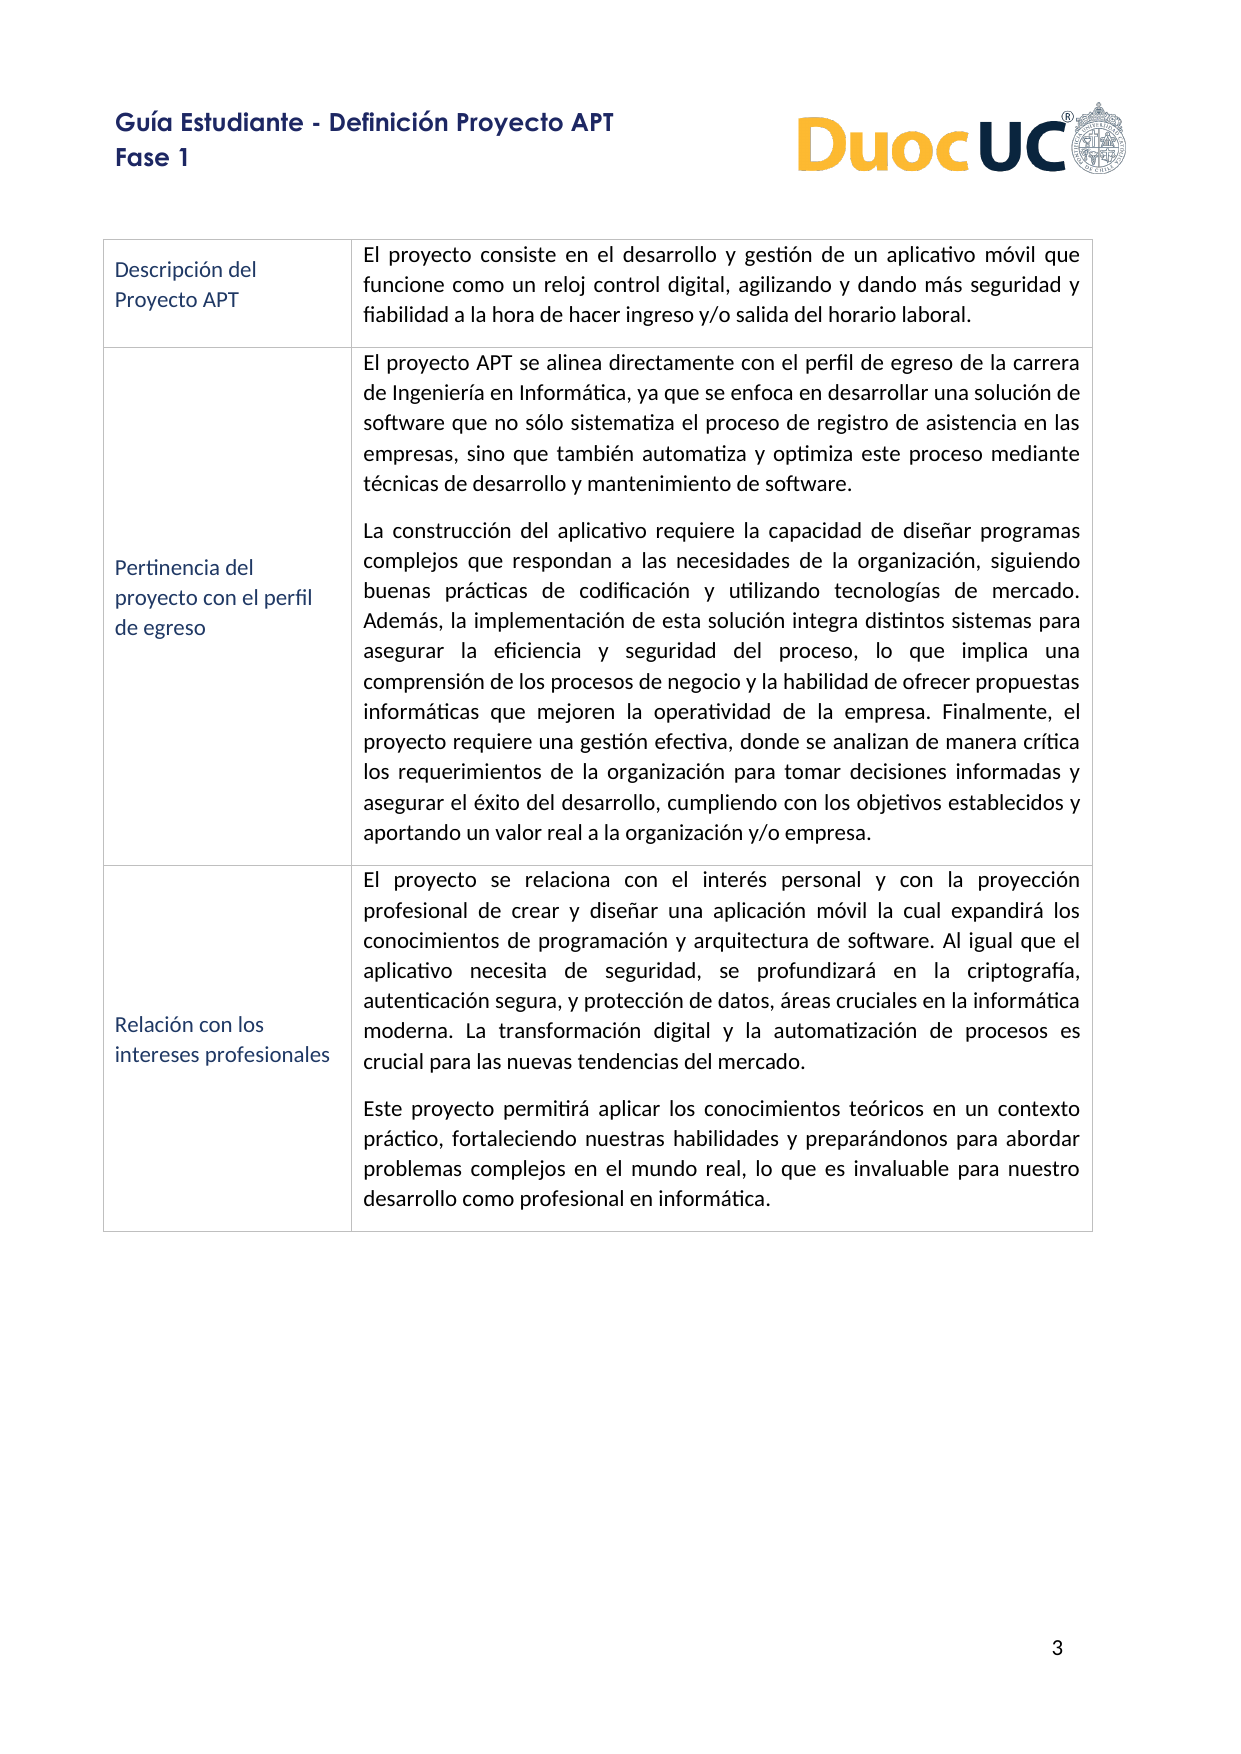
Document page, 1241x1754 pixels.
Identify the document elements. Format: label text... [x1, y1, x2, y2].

table_cell El proyecto APT se alinea directamente con el perfil de egreso de la carrera de Ingeniería en Informática, ya que se enfoca en desarrollar una solución de software que no sólo sistematiza el proceso de registro de asistencia en las empresas, sino que también automatiza y optimiza este proceso mediante técnicas de desarrollo y mantenimiento de software. La construcción del aplicativo requiere la capacidad de diseñar programas complejos que respondan a las necesidades de la organización, siguiendo buenas prácticas de codificación y utilizando tecnologías de mercado. Además, la implementación de esta solución integra distintos sistemas para asegurar la eficiencia y seguridad del proceso, lo que implica una comprensión de los procesos de negocio y la habilidad de ofrecer propuestas informáticas que mejoren la operatividad de la empresa. Finalmente, el proyecto requiere una gestión efectiva, donde se analizan de manera crítica los requerimientos de la organización para tomar decisiones informadas y asegurar el éxito del desarrollo, cumpliendo con los objetivos establecidos y aportando un valor real a la organización y/o empresa. [352, 348, 1092, 864]
table_cell El proyecto consiste en el desarrollo y gestión de un aplicativo móvil que funcione como un reloj control digital, agilizando y dando más seguridad y fiabilidad a la hora de hacer ingreso y/o salida del horario laboral. [352, 240, 1092, 347]
table_cell Descripción del Proyecto APT [104, 240, 351, 347]
table_cell El proyecto se relaciona con el interés personal y con la proyección profesional de crear y diseñar una aplicación móvil la cual expandirá los conocimientos de programación y arquitectura de software. Al igual que el aplicativo necesita de seguridad, se profundizará en la criptografía, autenticación segura, y protección de datos, áreas cruciales en la informática moderna. La transformación digital y la automatización de procesos es crucial para las nuevas tendencias del mercado. Este proyecto permitirá aplicar los conocimientos teóricos en un contexto práctico, fortaleciendo nuestras habilidades y preparándonos para abordar problemas complejos en el mundo real, lo que es invaluable para nuestro desarrollo como profesional en informática. [352, 866, 1092, 1231]
table_cell Relación con los intereses profesionales [104, 866, 351, 1231]
picture [798, 102, 1126, 174]
table_cell Pertinencia del proyecto con el perfil de egreso [104, 348, 351, 864]
